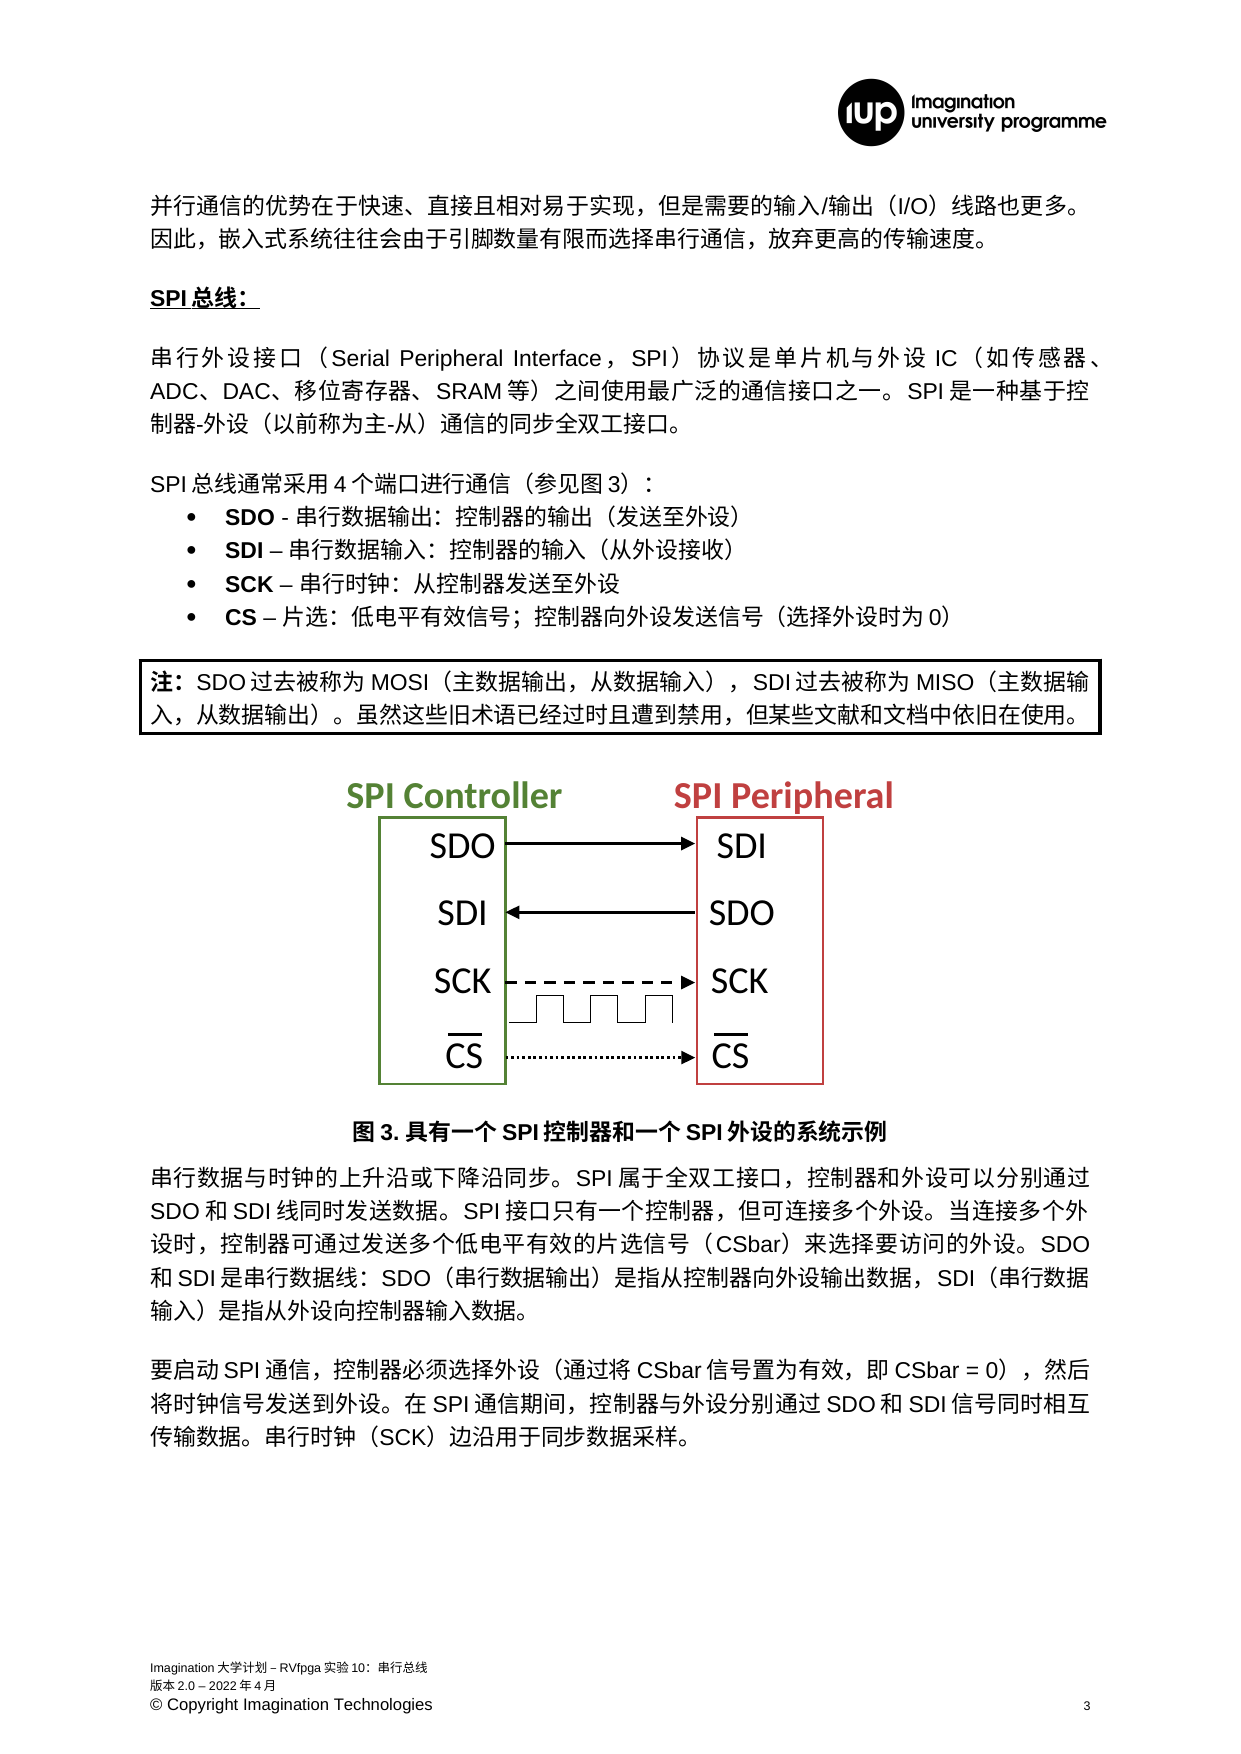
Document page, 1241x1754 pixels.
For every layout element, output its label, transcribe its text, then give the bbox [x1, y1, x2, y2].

text SPI总线通常采用4个端口进行通信（参见图3）： [150, 466, 1090, 499]
text 串行数据与时钟的上升沿或下降沿同步。SPI属于全双工接口，控制器和外设可以分别通过SDO和SDI线同时发送数据。SPI接口只有一个控制器，但可连接多个外设。当连接多个外设时，控制器可通过发送多个低电平有效的片选信号（CSbar）来选择要访问的外设。SDO和SDI是串行数据线：SDO（串行数据输出）是指从控制器向外设输出数据，SDI（串行数据输入）是指从外设向控制器输入数据。 [150, 1160, 1090, 1326]
list SCK – 串行时钟：从控制器发送至外设 [187, 566, 1090, 599]
text 注：SDO过去被称为MOSI（主数据输出，从数据输入），SDI过去被称为MISO（主数据输入，从数据输出）。虽然这些旧术语已经过时且遭到禁用，但某些文献和文档中依旧在使用。 [142, 662, 1098, 732]
picture [837, 77, 1108, 148]
text SPI总线： [150, 280, 1090, 313]
text 要启动SPI通信，控制器必须选择外设（通过将CSbar信号置为有效，即CSbar = 0），然后将时钟信号发送到外设。在SPI通信期间，控制器与外设分别通过SDO和SDI信号同时相互传输数据。串行时钟（SCK）边沿用于同步数据采样。 [150, 1352, 1090, 1452]
list SDO - 串行数据输出：控制器的输出（发送至外设） [187, 499, 1090, 532]
list SDI – 串行数据输入：控制器的输入（从外设接收） [187, 532, 1090, 566]
text 图3. 具有一个SPI控制器和一个SPI外设的系统示例 [150, 1114, 1090, 1147]
text 并行通信的优势在于快速、直接且相对易于实现，但是需要的输入/输出（I/O）线路也更多。因此，嵌入式系统往往会由于引脚数量有限而选择串行通信，放弃更高的传输速度。 [150, 187, 1090, 254]
text 串行外设接口（Serial Peripheral Interface，SPI）协议是单片机与外设IC（如传感器、ADC、DAC、移位寄存器、SRAM等）之间使用最广泛的通信接口之一。SPI是一种基于控制器-外设（以前称为主-从）通信的同步全双工接口。 [150, 340, 1090, 439]
list CS – 片选：低电平有效信号；控制器向外设发送信号（选择外设时为0） [187, 599, 1090, 632]
